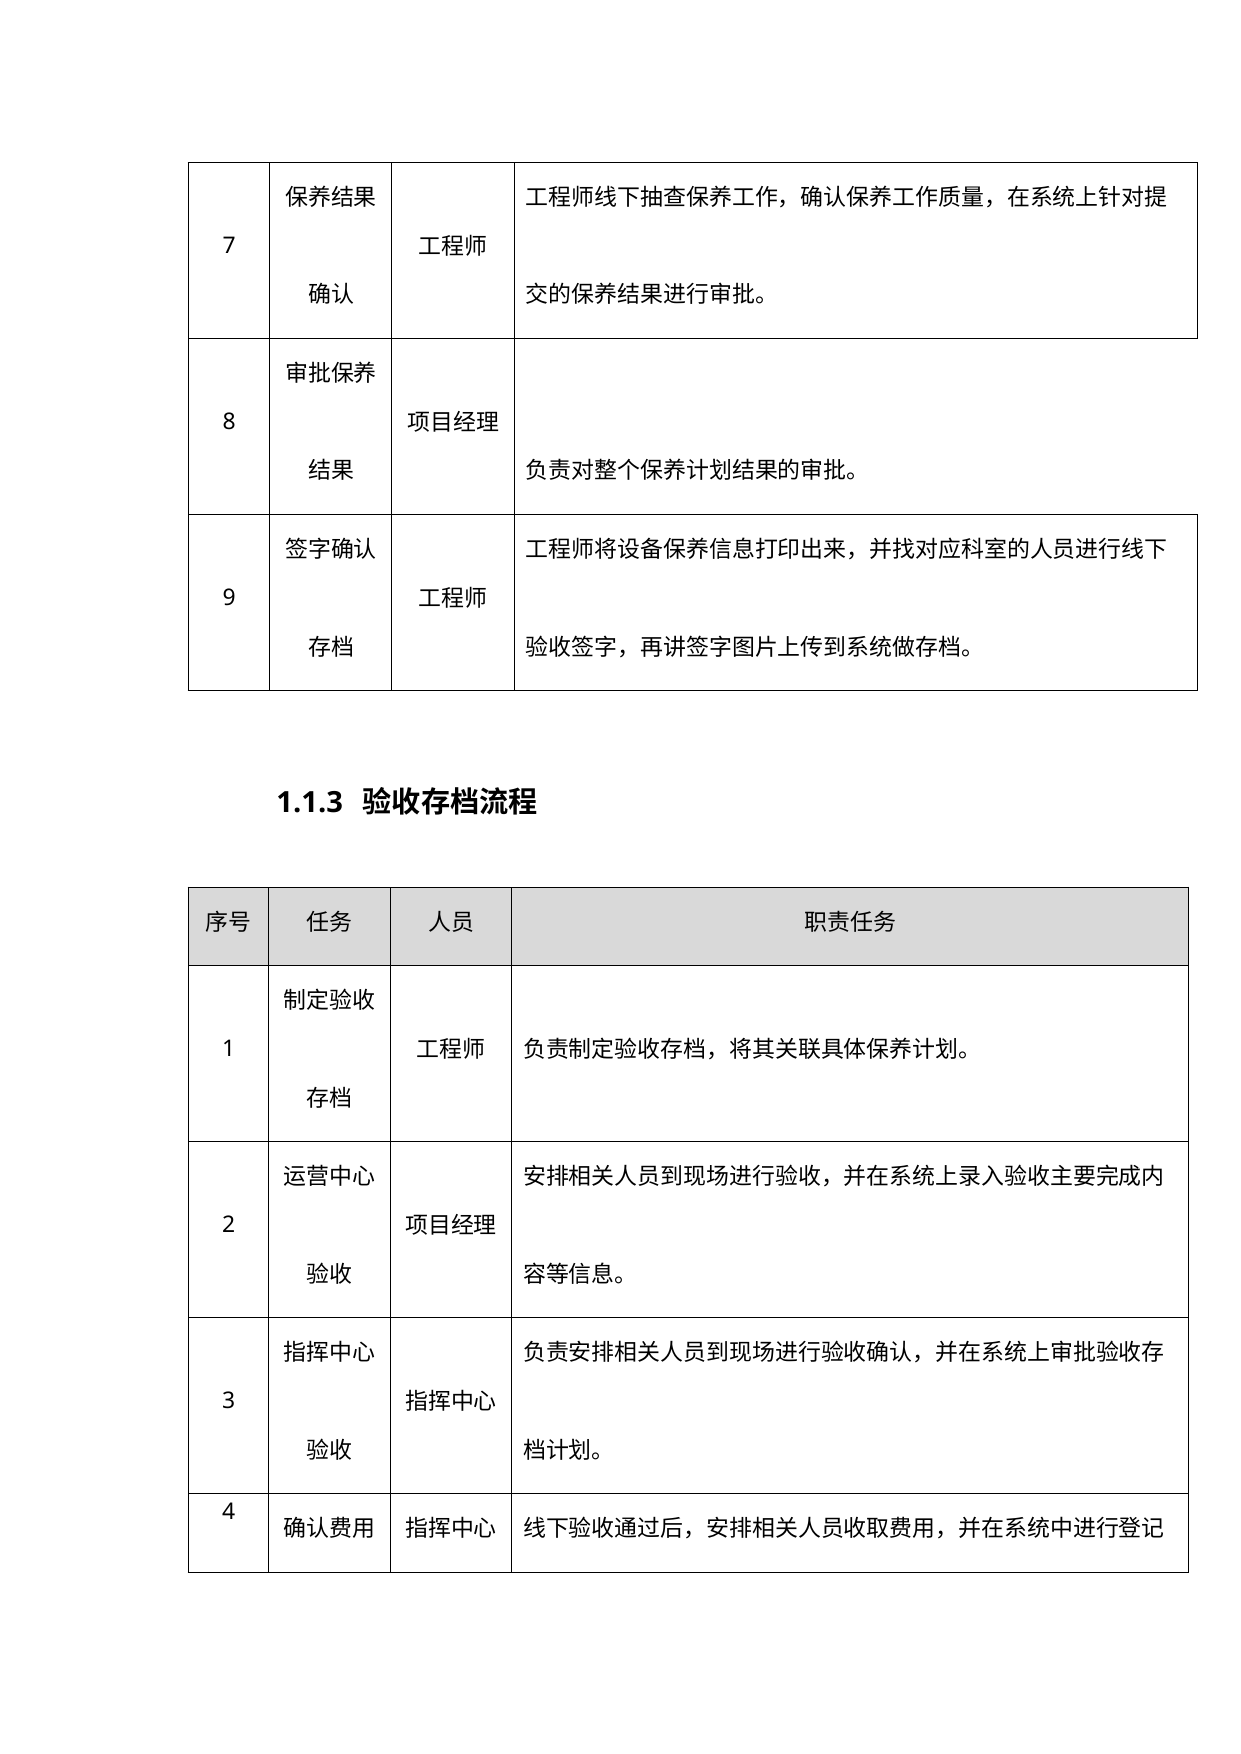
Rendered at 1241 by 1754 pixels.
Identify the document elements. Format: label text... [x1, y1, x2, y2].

table_cell 8 [189, 339, 269, 514]
table_cell 项目经理 [392, 339, 514, 514]
table_cell 9 [189, 515, 269, 690]
table_cell 工程师 [391, 966, 511, 1141]
table_cell 审批保养结果 [270, 339, 391, 514]
table_header 任务 [269, 888, 390, 965]
table_cell 制定验收存档 [269, 966, 390, 1141]
table_cell 指挥中心 [391, 1318, 511, 1493]
table_cell 1 [189, 966, 268, 1141]
table_cell 7 [189, 163, 269, 338]
table_cell 工程师 [392, 163, 514, 338]
table_cell 负责安排相关人员到现场进行验收确认，并在系统上审批验收存档计划。 [512, 1318, 1188, 1493]
table_cell 指挥中心 [391, 1494, 511, 1572]
table_header 序号 [189, 888, 268, 965]
table_cell 工程师 [392, 515, 514, 690]
table_cell 签字确认存档 [270, 515, 391, 690]
subtitle 验收存档流程 [276, 768, 1053, 833]
table_cell 负责对整个保养计划结果的审批。 [515, 339, 1198, 514]
table_cell 4 [189, 1494, 268, 1572]
table_header 职责任务 [512, 888, 1188, 965]
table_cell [512, 1494, 1188, 1572]
table_cell 工程师线下抽查保养工作，确认保养工作质量，在系统上针对提交的保养结果进行审批。 [515, 163, 1197, 338]
table_header 人员 [391, 888, 511, 965]
table_cell 3 [189, 1318, 268, 1493]
table_cell 运营中心验收 [269, 1142, 390, 1317]
table_cell 2 [189, 1142, 268, 1317]
table_cell 指挥中心验收 [269, 1318, 390, 1493]
table_cell 项目经理 [391, 1142, 511, 1317]
table_cell 工程师将设备保养信息打印出来，并找对应科室的人员进行线下验收签字，再讲签字图片上传到系统做存档。 [515, 515, 1197, 690]
table_cell 负责制定验收存档，将其关联具体保养计划。 [512, 966, 1188, 1141]
table_cell 保养结果确认 [270, 163, 391, 338]
table_cell 确认费用 [269, 1494, 390, 1572]
table_cell 安排相关人员到现场进行验收，并在系统上录入验收主要完成内容等信息。 [512, 1142, 1188, 1317]
